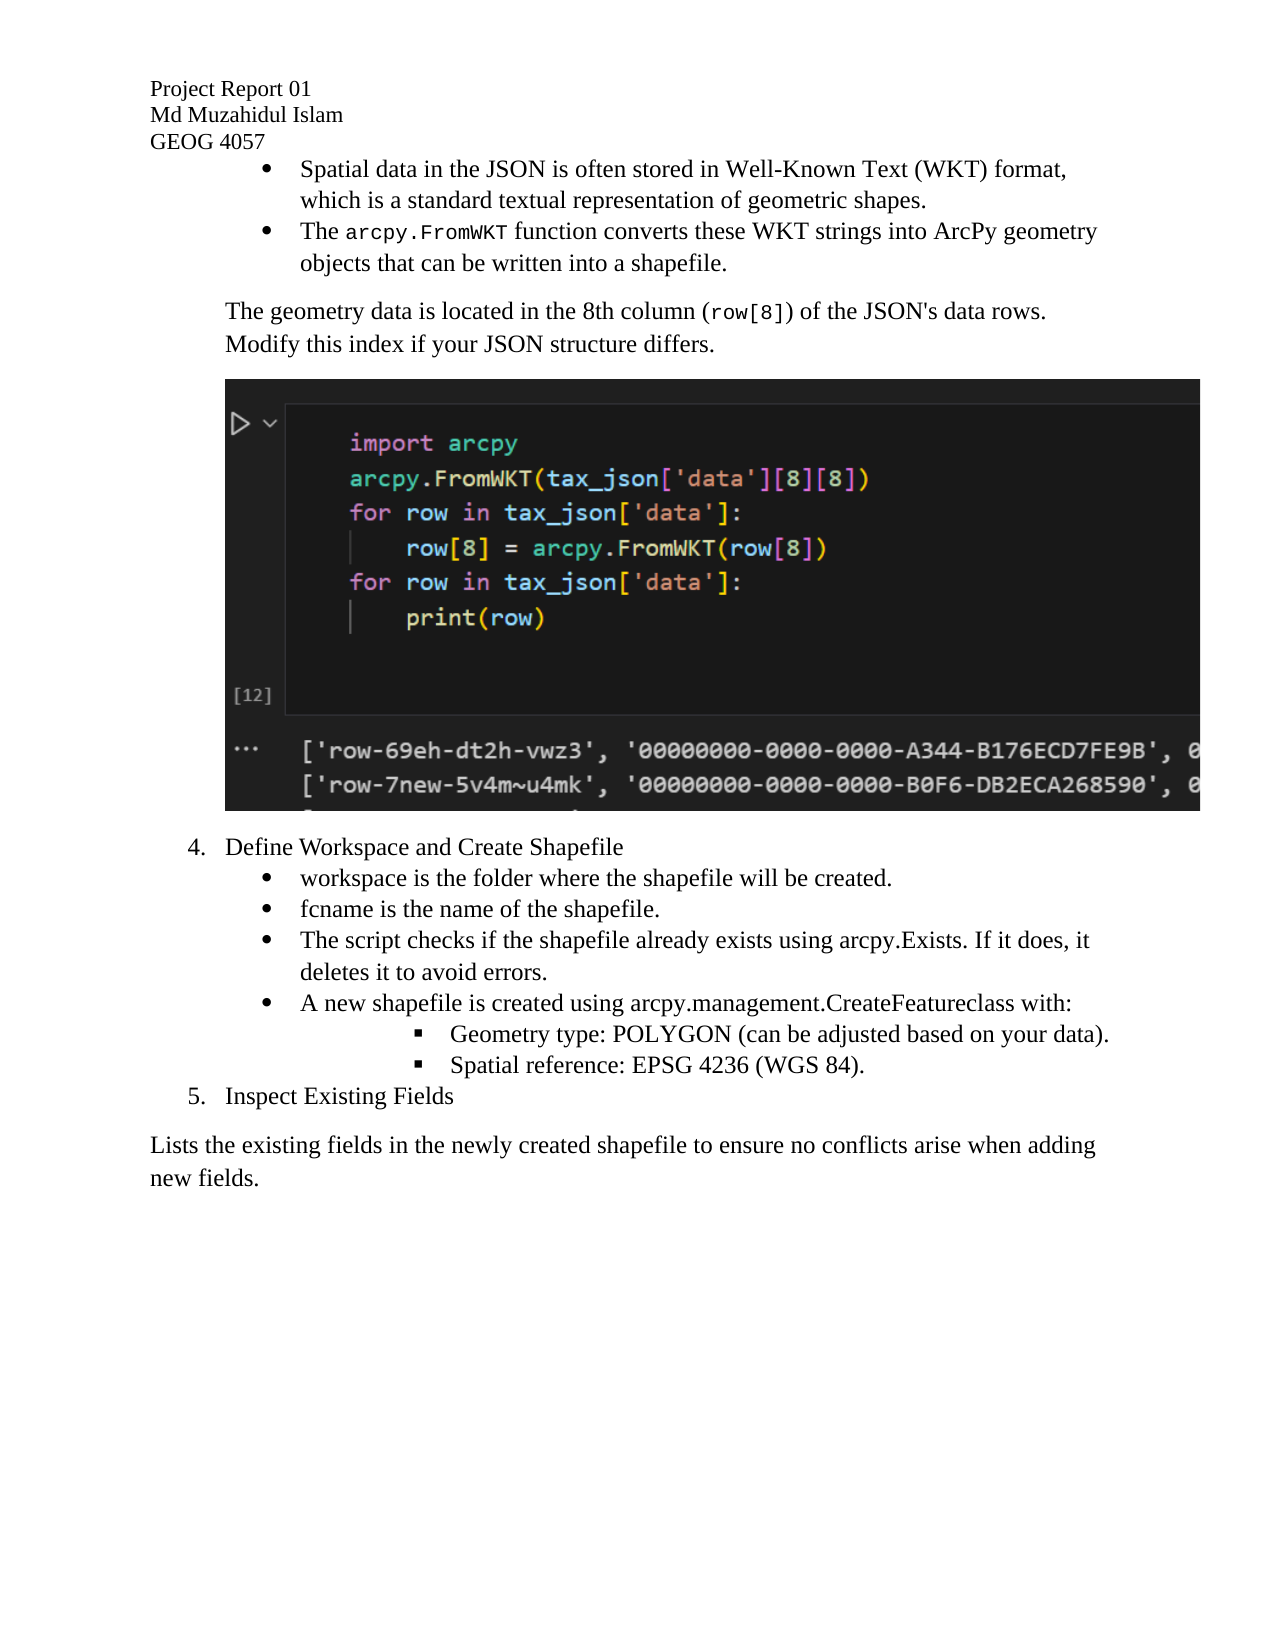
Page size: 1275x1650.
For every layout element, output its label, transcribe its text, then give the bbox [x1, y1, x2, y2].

list workspace is the folder where the shapefile will be created. [262, 863, 1125, 892]
list The script checks if the shapefile already exists using arcpy.Exists. If it does, it deletes it to avoid errors. [262, 926, 1125, 985]
list Inspect Existing Fields [187, 1081, 1125, 1109]
list fcname is the name of the shapefile. [262, 894, 1125, 923]
picture [225, 379, 1200, 811]
text The geometry data is located in the 8th column (row[8]) of the JSON's data rows. Modify this index if your JSON structure differs. [225, 296, 1125, 358]
list Spatial reference: EPSG 4236 (WGS 84). [412, 1050, 1125, 1078]
list A new shapefile is created using arcpy.management.CreateFeatureclass with: [262, 988, 1125, 1016]
list The arcpy.FromWKT function converts these WKT strings into ArcPy geometry objects that can be written into a shapefile. [262, 216, 1125, 277]
list Define Workspace and Create Shapefile [187, 832, 1125, 861]
list Geometry type: POLYGON (can be adjusted based on your data). [412, 1019, 1125, 1047]
text Lists the existing fields in the newly created shapefile to ensure no conflicts arise when adding new fields. [150, 1130, 1125, 1192]
list Spatial data in the JSON is often stored in Well-Known Text (WKT) format, which is a standard textual representation of geometric shapes. [262, 154, 1125, 214]
